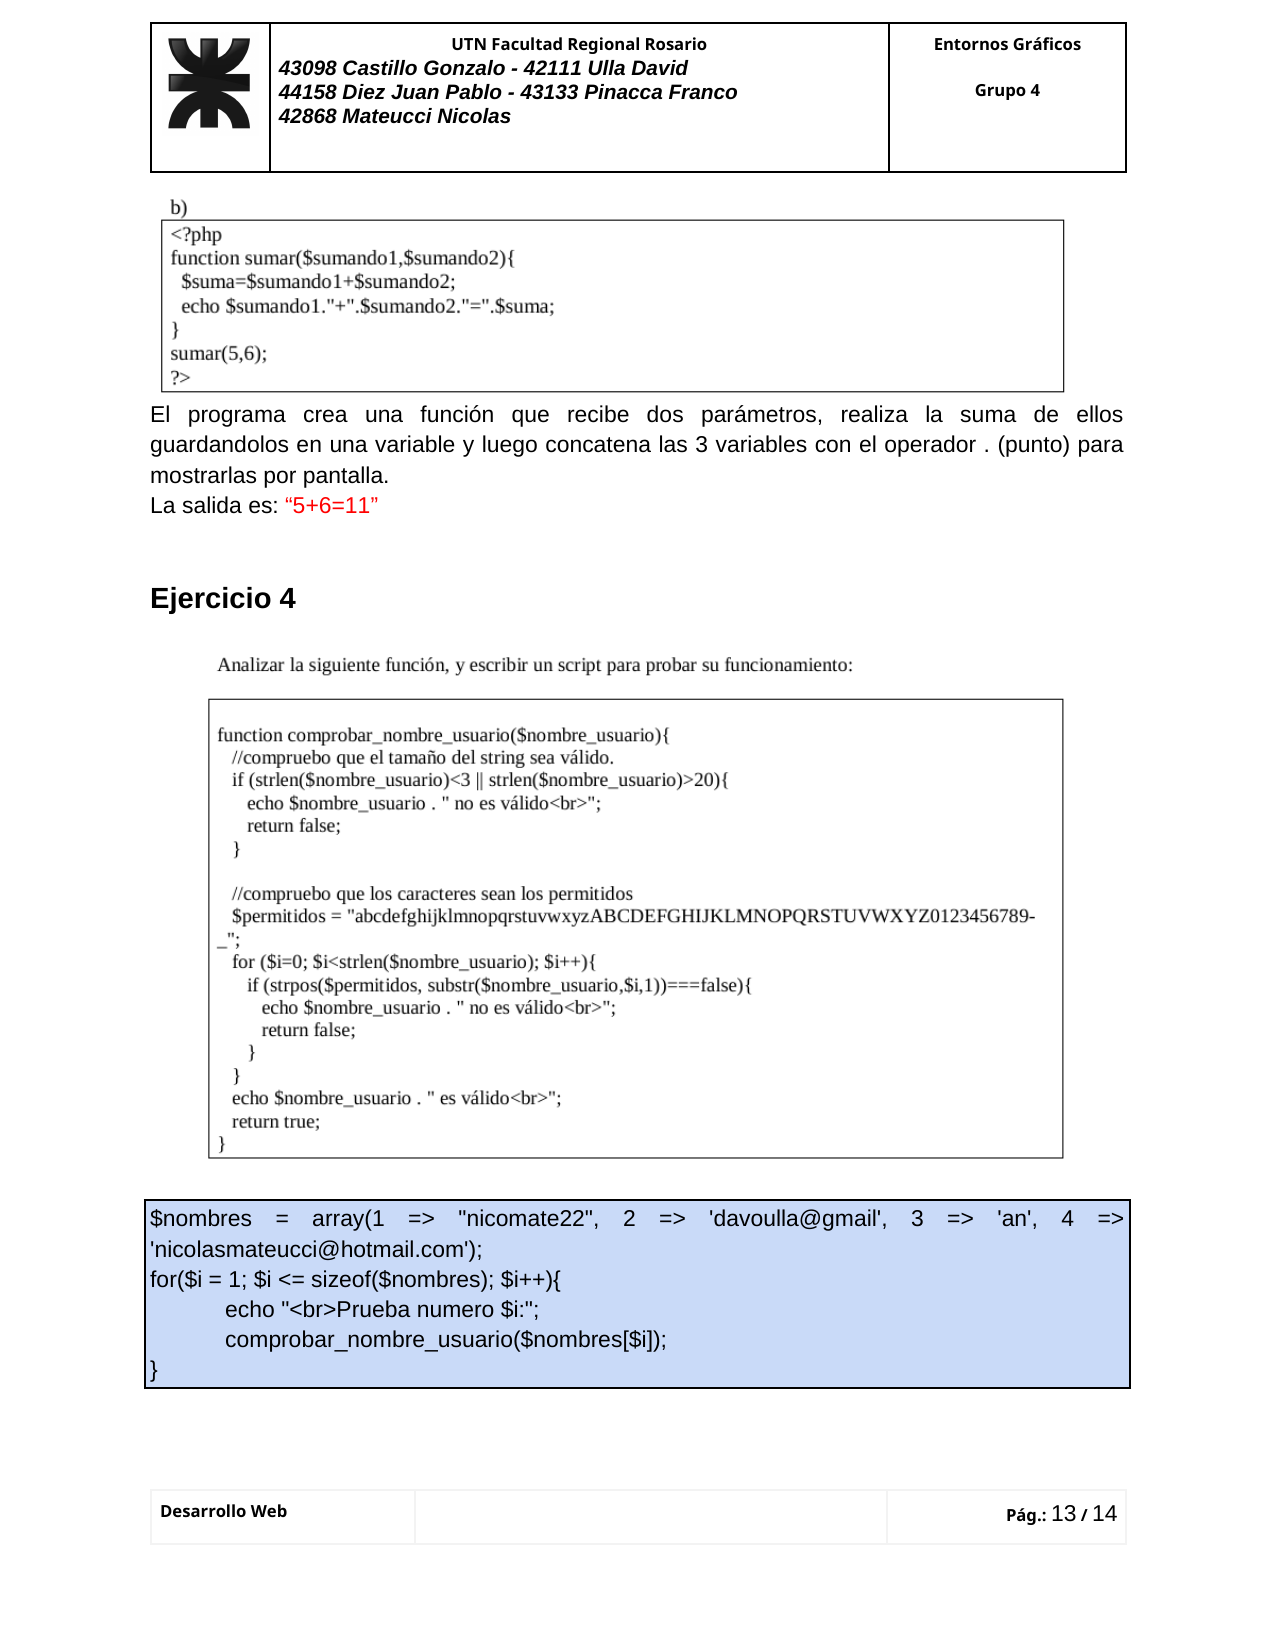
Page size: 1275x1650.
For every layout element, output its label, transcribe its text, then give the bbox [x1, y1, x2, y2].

text for($i = 1; $i <= sizeof($nombres); $i++){ [146, 1259, 1129, 1290]
text echo "<br>Prueba numero $i:"; [146, 1290, 1129, 1320]
picture [150, 195, 1071, 398]
picture [202, 653, 1073, 1166]
text comprobar_nombre_usuario($nombres[$i]); [146, 1320, 1129, 1350]
picture [162, 32, 259, 136]
text } [146, 1350, 1129, 1387]
text El programa crea una función que recibe dos parámetros, realiza la suma de ellos guardandolos en una variable y luego concatena las 3 variables con el operador . (punto) para mostrarlas por pantalla. [150, 401, 1125, 488]
text La salida es: “5+6=11” [150, 492, 1125, 518]
text $nombres = array(1 => "nicomate22", 2 => 'davoulla@gmail', 3 => 'an', 4 => 'nicolasmateucci@hotmail.com'); [146, 1201, 1129, 1259]
subtitle Ejercicio 4 [150, 581, 1125, 615]
